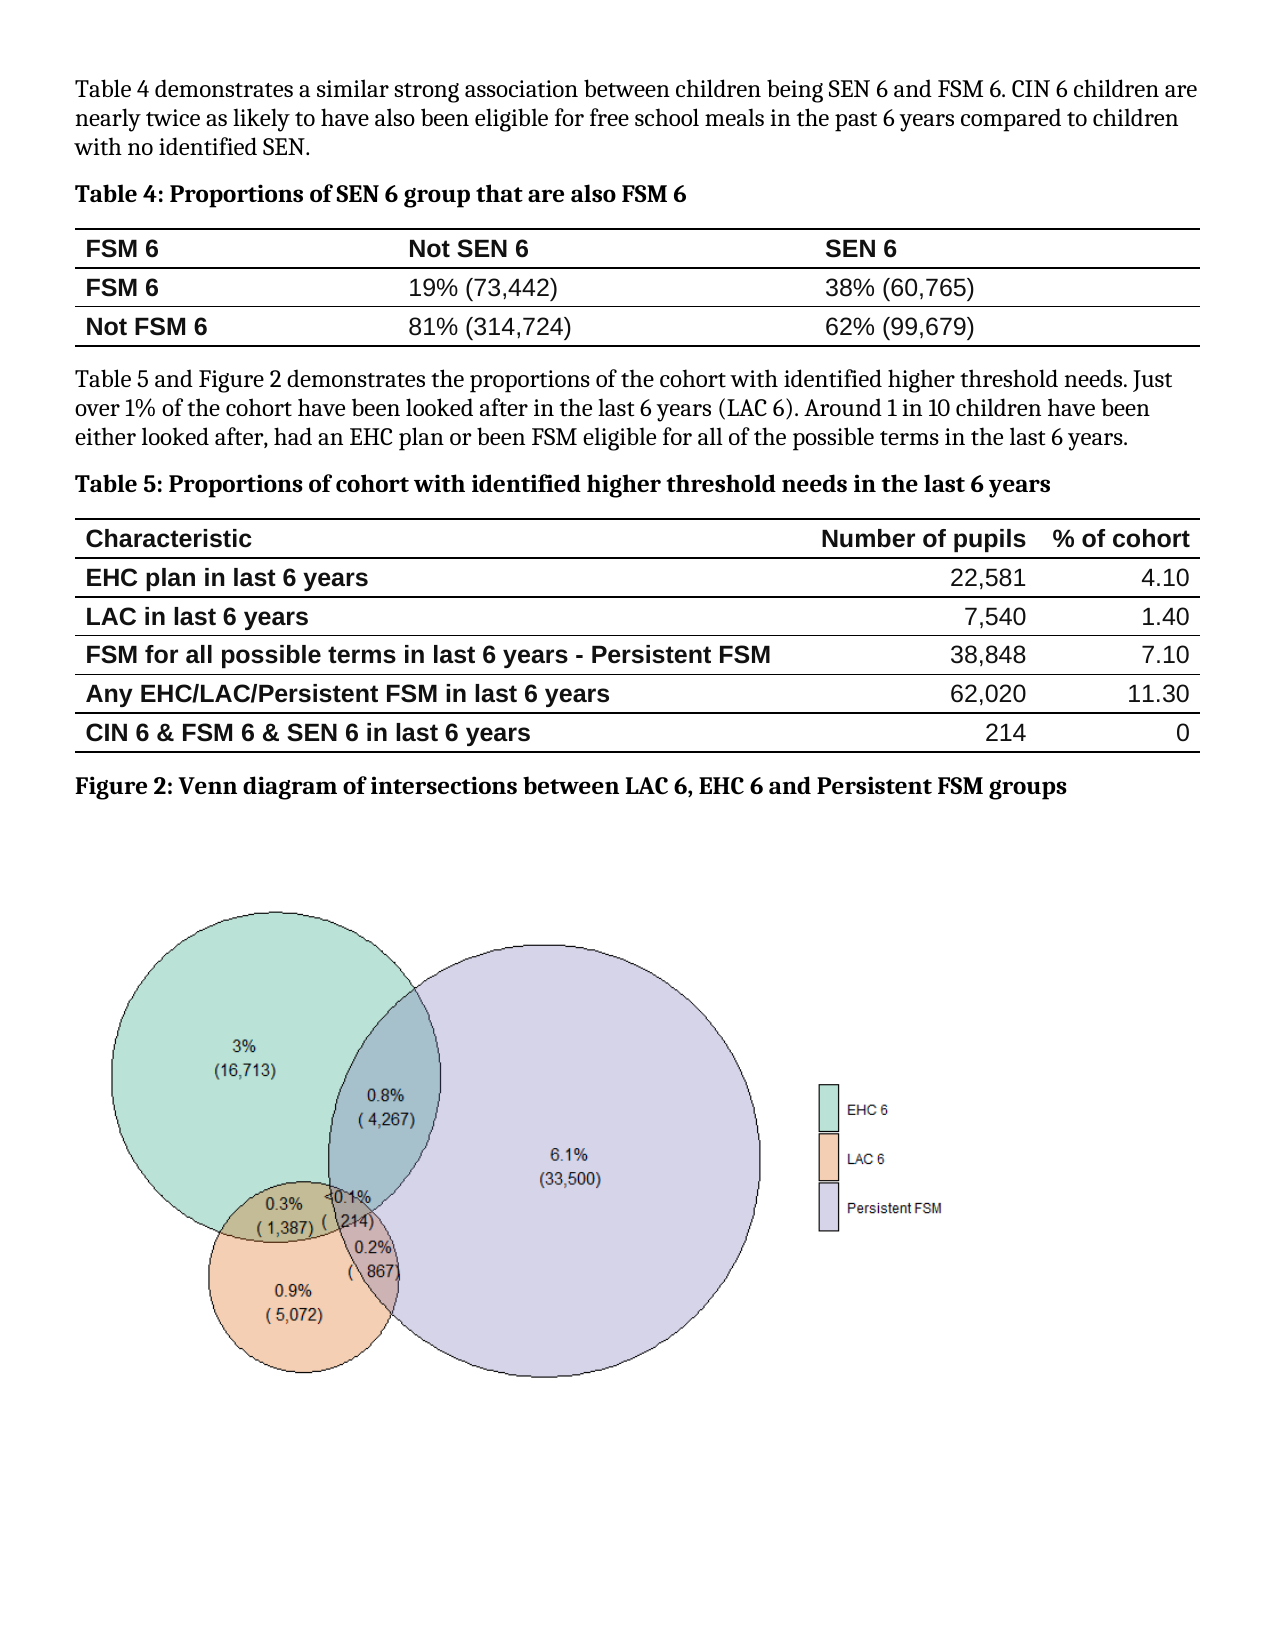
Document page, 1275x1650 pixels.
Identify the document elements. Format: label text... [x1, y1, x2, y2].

table_cell FSM for all possible terms in last 6 years - Persistent FSM [75, 636, 803, 673]
table_cell 7.10 [1037, 636, 1200, 673]
picture [75, 819, 951, 1476]
table_cell FSM 6 [75, 269, 398, 306]
table_cell 0 [1037, 714, 1200, 751]
table_cell 62,020 [804, 675, 1037, 712]
table_cell EHC plan in last 6 years [75, 559, 803, 596]
text Figure 2: Venn diagram of intersections between LAC 6, EHC 6 and Persistent FSM groups [75, 772, 1200, 800]
table_cell 7,540 [804, 598, 1037, 635]
table_cell Any EHC/LAC/Persistent FSM in last 6 years [75, 675, 803, 712]
table_cell CIN 6 & FSM 6 & SEN 6 in last 6 years [75, 714, 803, 751]
text Table 5 and Figure 2 demonstrates the proportions of the cohort with identified higher threshold needs. Just over 1% of the cohort have been looked after in the last 6 years (LAC 6). Around 1 in 10 children have been either looked after, had an EHC plan or been FSM eligible for all of the possible terms in the last 6 years. [75, 365, 1200, 452]
text Table 4: Proportions of SEN 6 group that are also FSM 6 [75, 180, 1200, 209]
table_header FSM 6 [75, 230, 398, 267]
table_cell 62% (99,679) [815, 307, 1200, 344]
table_cell 38,848 [804, 636, 1037, 673]
table_cell LAC in last 6 years [75, 598, 803, 635]
text Table 5: Proportions of cohort with identified higher threshold needs in the last 6 years [75, 470, 1200, 499]
table_cell 19% (73,442) [398, 269, 814, 306]
table_cell Not FSM 6 [75, 307, 398, 344]
table_cell 214 [804, 714, 1037, 751]
table_header Not SEN 6 [398, 230, 814, 267]
table_cell 11.30 [1037, 675, 1200, 712]
table_header Number of pupils [804, 520, 1037, 557]
table_header % of cohort [1037, 520, 1200, 557]
table_header SEN 6 [815, 230, 1200, 267]
table_cell 38% (60,765) [815, 269, 1200, 306]
table_header Characteristic [75, 520, 803, 557]
table_cell 81% (314,724) [398, 307, 814, 344]
table_cell 4.10 [1037, 559, 1200, 596]
table_cell 1.40 [1037, 598, 1200, 635]
table_cell 22,581 [804, 559, 1037, 596]
text Table 4 demonstrates a similar strong association between children being SEN 6 and FSM 6. CIN 6 children are nearly twice as likely to have also been eligible for free school meals in the past 6 years compared to children with no identified SEN. [75, 75, 1200, 161]
